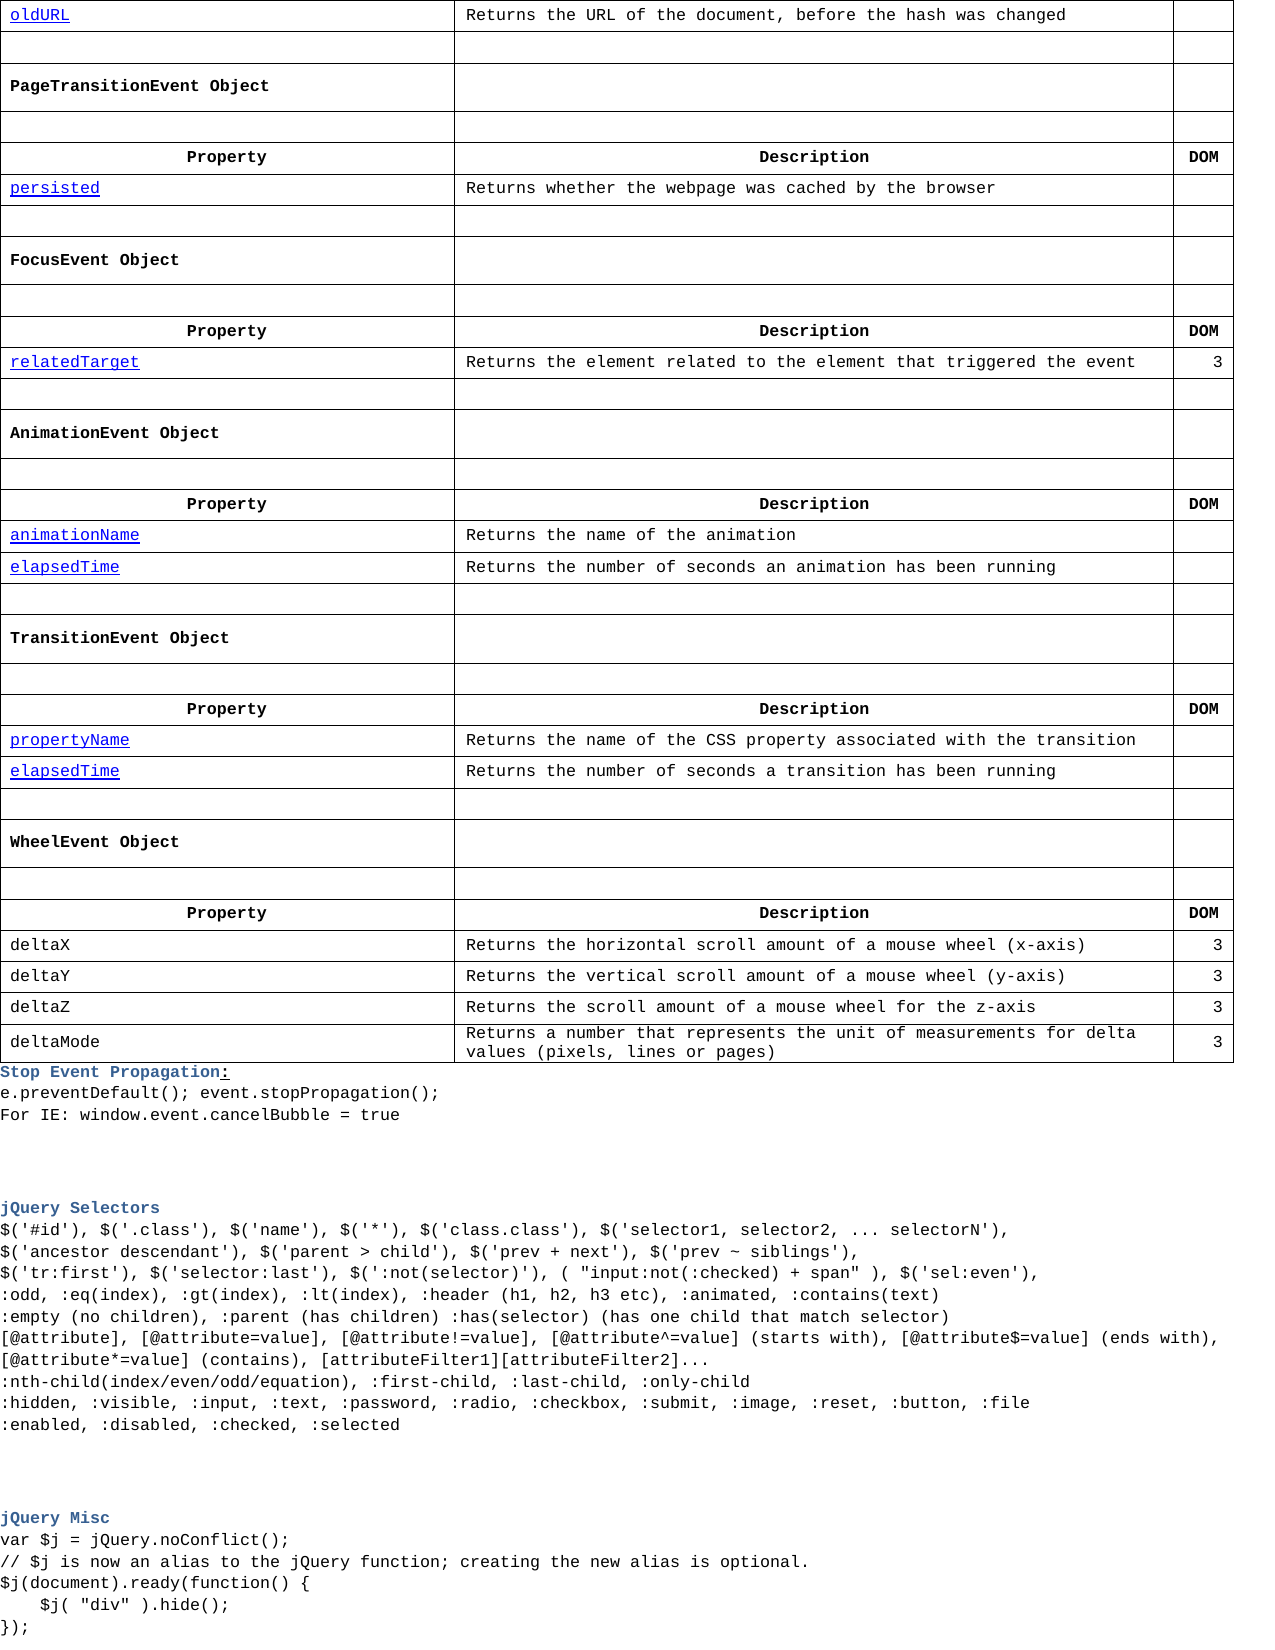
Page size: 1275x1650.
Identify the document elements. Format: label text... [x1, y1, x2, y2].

table_cell AnimationEvent Object [1, 410, 454, 458]
table_cell Returns whether the webpage was cached by the browser [455, 175, 1173, 205]
text }); [0, 1618, 1275, 1637]
table_cell [455, 112, 1173, 142]
table_cell [1174, 726, 1233, 756]
table_cell [455, 64, 1173, 111]
table_cell [1174, 410, 1233, 458]
table_cell oldURL [1, 1, 454, 31]
table_cell Description [455, 900, 1173, 930]
table_cell Returns the number of seconds a transition has been running [455, 757, 1173, 787]
table_cell Returns the element related to the element that triggered the event [455, 348, 1173, 378]
text For IE: window.event.cancelBubble = true [0, 1107, 1275, 1125]
table_cell [455, 459, 1173, 489]
table_cell [1174, 379, 1233, 409]
text :odd, :eq(index), :gt(index), :lt(index), :header (h1, h2, h3 etc), :animated, :contains(text) [0, 1287, 1275, 1305]
table_cell DOM [1174, 317, 1233, 347]
table_cell 3 [1174, 962, 1233, 992]
table_cell [1174, 32, 1233, 62]
subtitle jQuery Misc [0, 1510, 1275, 1529]
table_cell [1174, 553, 1233, 583]
table_cell [455, 584, 1173, 614]
text $j( "div" ).hide(); [0, 1597, 1275, 1615]
table_cell animationName [1, 521, 454, 552]
text :empty (no children), :parent (has children) :has(selector) (has one child that match selector) [0, 1308, 1275, 1327]
table_cell elapsedTime [1, 553, 454, 583]
subtitle jQuery Selectors [0, 1200, 1275, 1219]
table_cell 3 [1174, 348, 1233, 378]
table_cell [1174, 868, 1233, 898]
table_cell [1174, 285, 1233, 316]
table_cell Description [455, 695, 1173, 725]
table_cell [455, 237, 1173, 284]
table_cell FocusEvent Object [1, 237, 454, 284]
table_cell [1, 584, 454, 614]
table_cell [1174, 206, 1233, 236]
text $('ancestor descendant'), $('parent > child'), $('prev + next'), $('prev ~ siblings'), [0, 1243, 1275, 1262]
table_cell Description [455, 490, 1173, 520]
text :nth-child(index/even/odd/equation), :first-child, :last-child, :only-child [0, 1373, 1275, 1392]
table_cell Returns the name of the CSS property associated with the transition [455, 726, 1173, 756]
text $('tr:first'), $('selector:last'), $(':not(selector)'), ( "input:not(:checked) + span" ), $('sel:even'), [0, 1265, 1275, 1284]
table_cell [1, 664, 454, 694]
table_cell [455, 206, 1173, 236]
table_cell PageTransitionEvent Object [1, 64, 454, 111]
table_cell relatedTarget [1, 348, 454, 378]
table_cell [455, 379, 1173, 409]
table_cell [1, 868, 454, 898]
table_cell Property [1, 490, 454, 520]
table_cell Property [1, 143, 454, 173]
table_cell propertyName [1, 726, 454, 756]
table_cell [455, 615, 1173, 662]
table_cell [455, 410, 1173, 458]
table_cell [1, 285, 454, 316]
text :enabled, :disabled, :checked, :selected [0, 1417, 1275, 1435]
table_cell 3 [1174, 1025, 1233, 1062]
text [@attribute], [@attribute=value], [@attribute!=value], [@attribute^=value] (starts with), [@attribute$=value] (ends with), [@attribute*=value] (contains), [attributeFilter1][attributeFilter2]... [0, 1330, 1275, 1370]
text // $j is now an alias to the jQuery function; creating the new alias is optional. [0, 1553, 1275, 1572]
table_cell Returns the name of the animation [455, 521, 1173, 552]
table_cell deltaY [1, 962, 454, 992]
text :hidden, :visible, :input, :text, :password, :radio, :checkbox, :submit, :image, :reset, :button, :file [0, 1395, 1275, 1414]
table_cell Property [1, 900, 454, 930]
table_cell elapsedTime [1, 757, 454, 787]
table_cell deltaMode [1, 1025, 454, 1062]
table_cell Returns the horizontal scroll amount of a mouse wheel (x-axis) [455, 931, 1173, 961]
table_cell Returns the vertical scroll amount of a mouse wheel (y-axis) [455, 962, 1173, 992]
table_cell [1174, 584, 1233, 614]
table_cell Returns a number that represents the unit of measurements for delta values (pixels, lines or pages) [455, 1025, 1173, 1062]
text var $j = jQuery.noConflict(); [0, 1532, 1275, 1550]
table_cell Returns the scroll amount of a mouse wheel for the z-axis [455, 993, 1173, 1023]
table_cell [1, 379, 454, 409]
table_cell [455, 32, 1173, 62]
text $j(document).ready(function() { [0, 1575, 1275, 1594]
table_cell [1, 32, 454, 62]
table_cell DOM [1174, 695, 1233, 725]
table_cell 3 [1174, 993, 1233, 1023]
table_cell [1, 789, 454, 819]
table_cell [455, 285, 1173, 316]
table_cell [1174, 664, 1233, 694]
table_cell Returns the number of seconds an animation has been running [455, 553, 1173, 583]
table_cell [1, 206, 454, 236]
table_cell [1174, 1, 1233, 31]
table_cell [1174, 175, 1233, 205]
table_cell deltaX [1, 931, 454, 961]
table_cell [455, 868, 1173, 898]
table_cell [1, 459, 454, 489]
table_cell [1174, 237, 1233, 284]
table_cell Description [455, 317, 1173, 347]
table_cell [455, 789, 1173, 819]
table_cell DOM [1174, 490, 1233, 520]
table_cell TransitionEvent Object [1, 615, 454, 662]
table_cell [1174, 64, 1233, 111]
table_cell [1, 112, 454, 142]
table_cell deltaZ [1, 993, 454, 1023]
table_cell 3 [1174, 931, 1233, 961]
table_cell Property [1, 317, 454, 347]
table_cell DOM [1174, 900, 1233, 930]
text e.preventDefault(); event.stopPropagation(); [0, 1085, 1275, 1104]
table_cell [1174, 112, 1233, 142]
table_cell persisted [1, 175, 454, 205]
table_cell DOM [1174, 143, 1233, 173]
table_cell Description [455, 143, 1173, 173]
table_cell [1174, 521, 1233, 552]
table_cell [1174, 757, 1233, 787]
table_cell [455, 664, 1173, 694]
table_cell [1174, 789, 1233, 819]
table_cell Returns the URL of the document, before the hash was changed [455, 1, 1173, 31]
text Stop Event Propagation: [0, 1063, 1275, 1082]
text $('#id'), $('.class'), $('name'), $('*'), $('class.class'), $('selector1, selector2, ... selectorN'), [0, 1222, 1275, 1240]
table_cell [1174, 615, 1233, 662]
table_cell WheelEvent Object [1, 820, 454, 867]
table_cell [455, 820, 1173, 867]
table_cell [1174, 820, 1233, 867]
table_cell Property [1, 695, 454, 725]
table_cell [1174, 459, 1233, 489]
